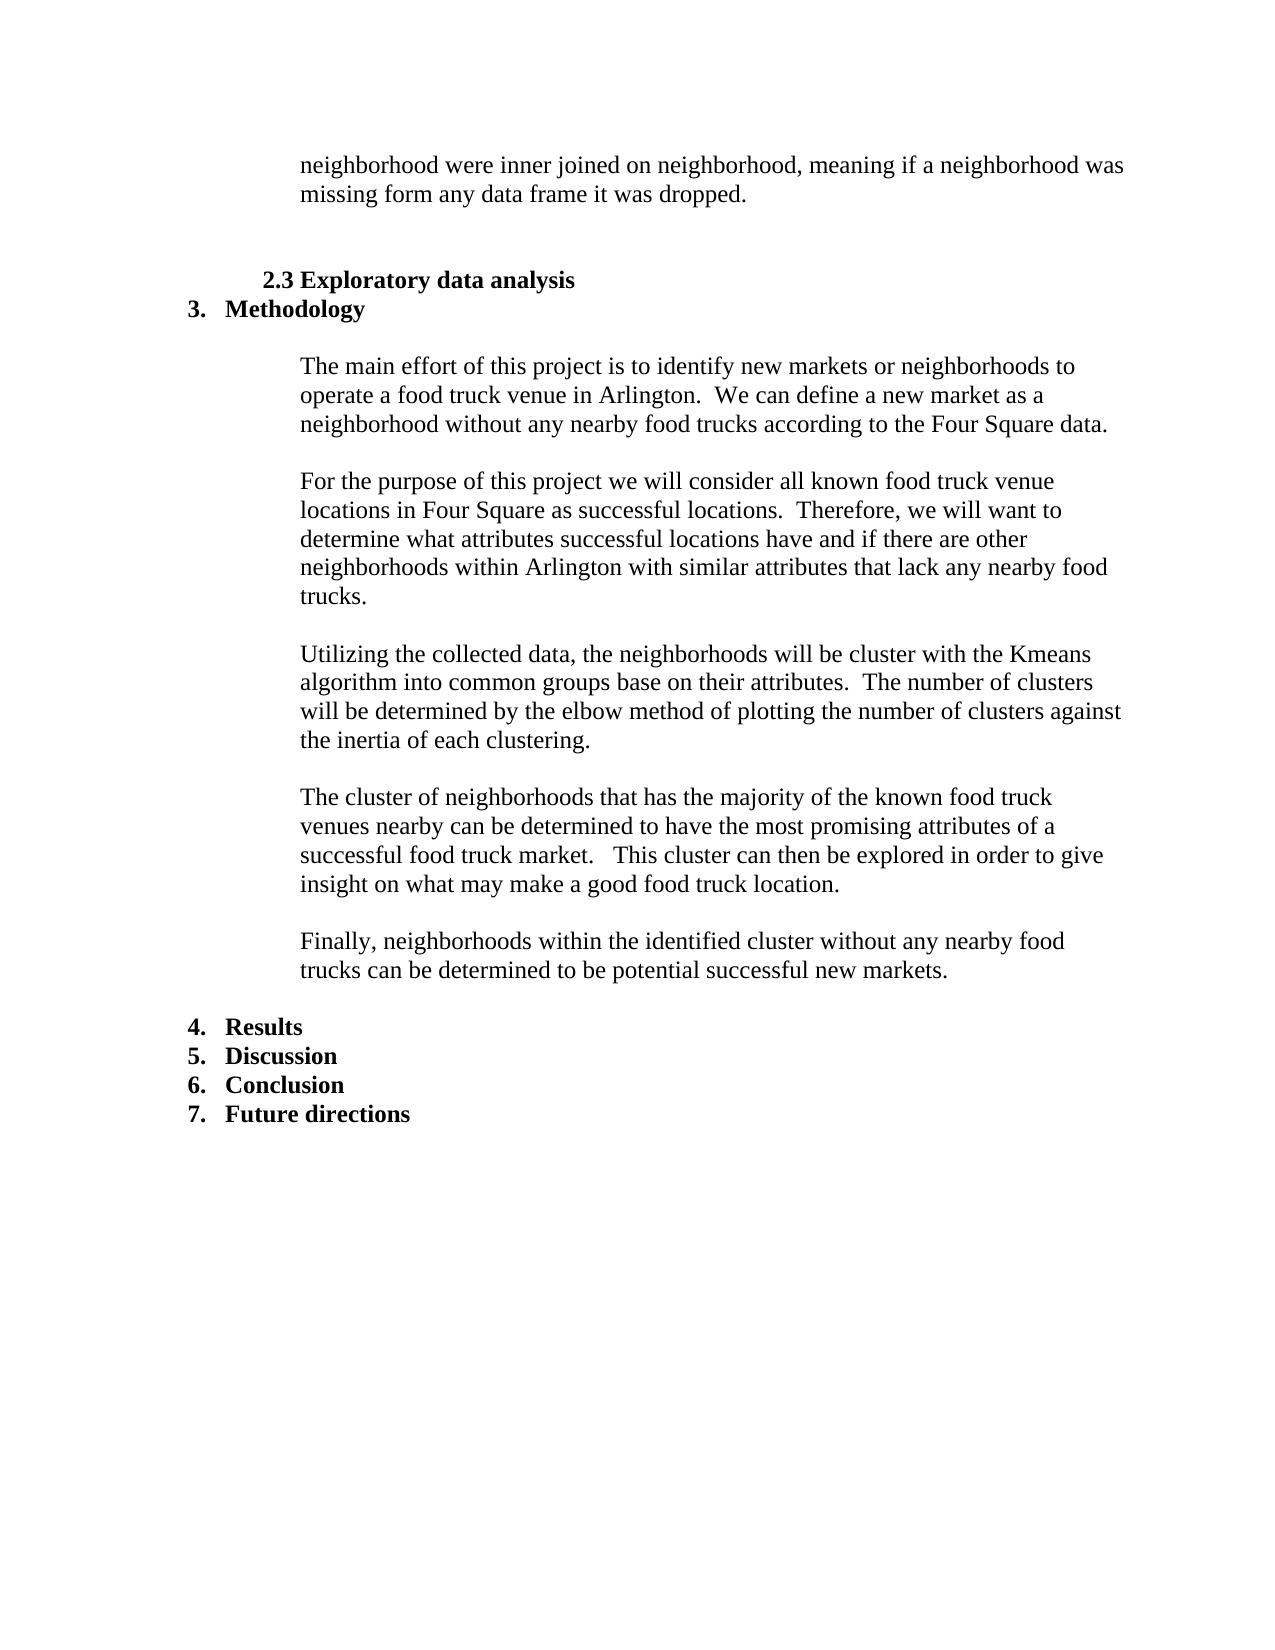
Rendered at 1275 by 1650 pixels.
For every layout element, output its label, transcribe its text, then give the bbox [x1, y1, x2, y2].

list The cluster of neighborhoods that has the majority of the known food truck venues nearby can be determined to have the most promising attributes of a successful food truck market. This cluster can then be explored in order to give insight on what may make a good food truck location. [300, 782, 1125, 897]
list The main effort of this project is to identify new markets or neighborhoods to operate a food truck venue in Arlington. We can define a new market as a neighborhood without any nearby food trucks according to the Four Square data. [300, 351, 1125, 437]
list Conclusion [187, 1070, 1125, 1099]
list Results [187, 1012, 1125, 1041]
list Discussion [187, 1041, 1125, 1070]
list For the purpose of this project we will consider all known food truck venue locations in Four Square as successful locations. Therefore, we will want to determine what attributes successful locations have and if there are other neighborhoods within Arlington with similar attributes that lack any nearby food trucks. [300, 466, 1125, 610]
list Methodology [187, 294, 1125, 322]
list Finally, neighborhoods within the identified cluster without any nearby food trucks can be determined to be potential successful new markets. [300, 926, 1125, 984]
list Utilizing the collected data, the neighborhoods will be cluster with the Kmeans algorithm into common groups base on their attributes. The number of clusters will be determined by the elbow method of plotting the number of clusters against the inertia of each clustering. [300, 639, 1125, 754]
list Future directions [187, 1099, 1125, 1127]
list Exploratory data analysis [262, 265, 1125, 294]
